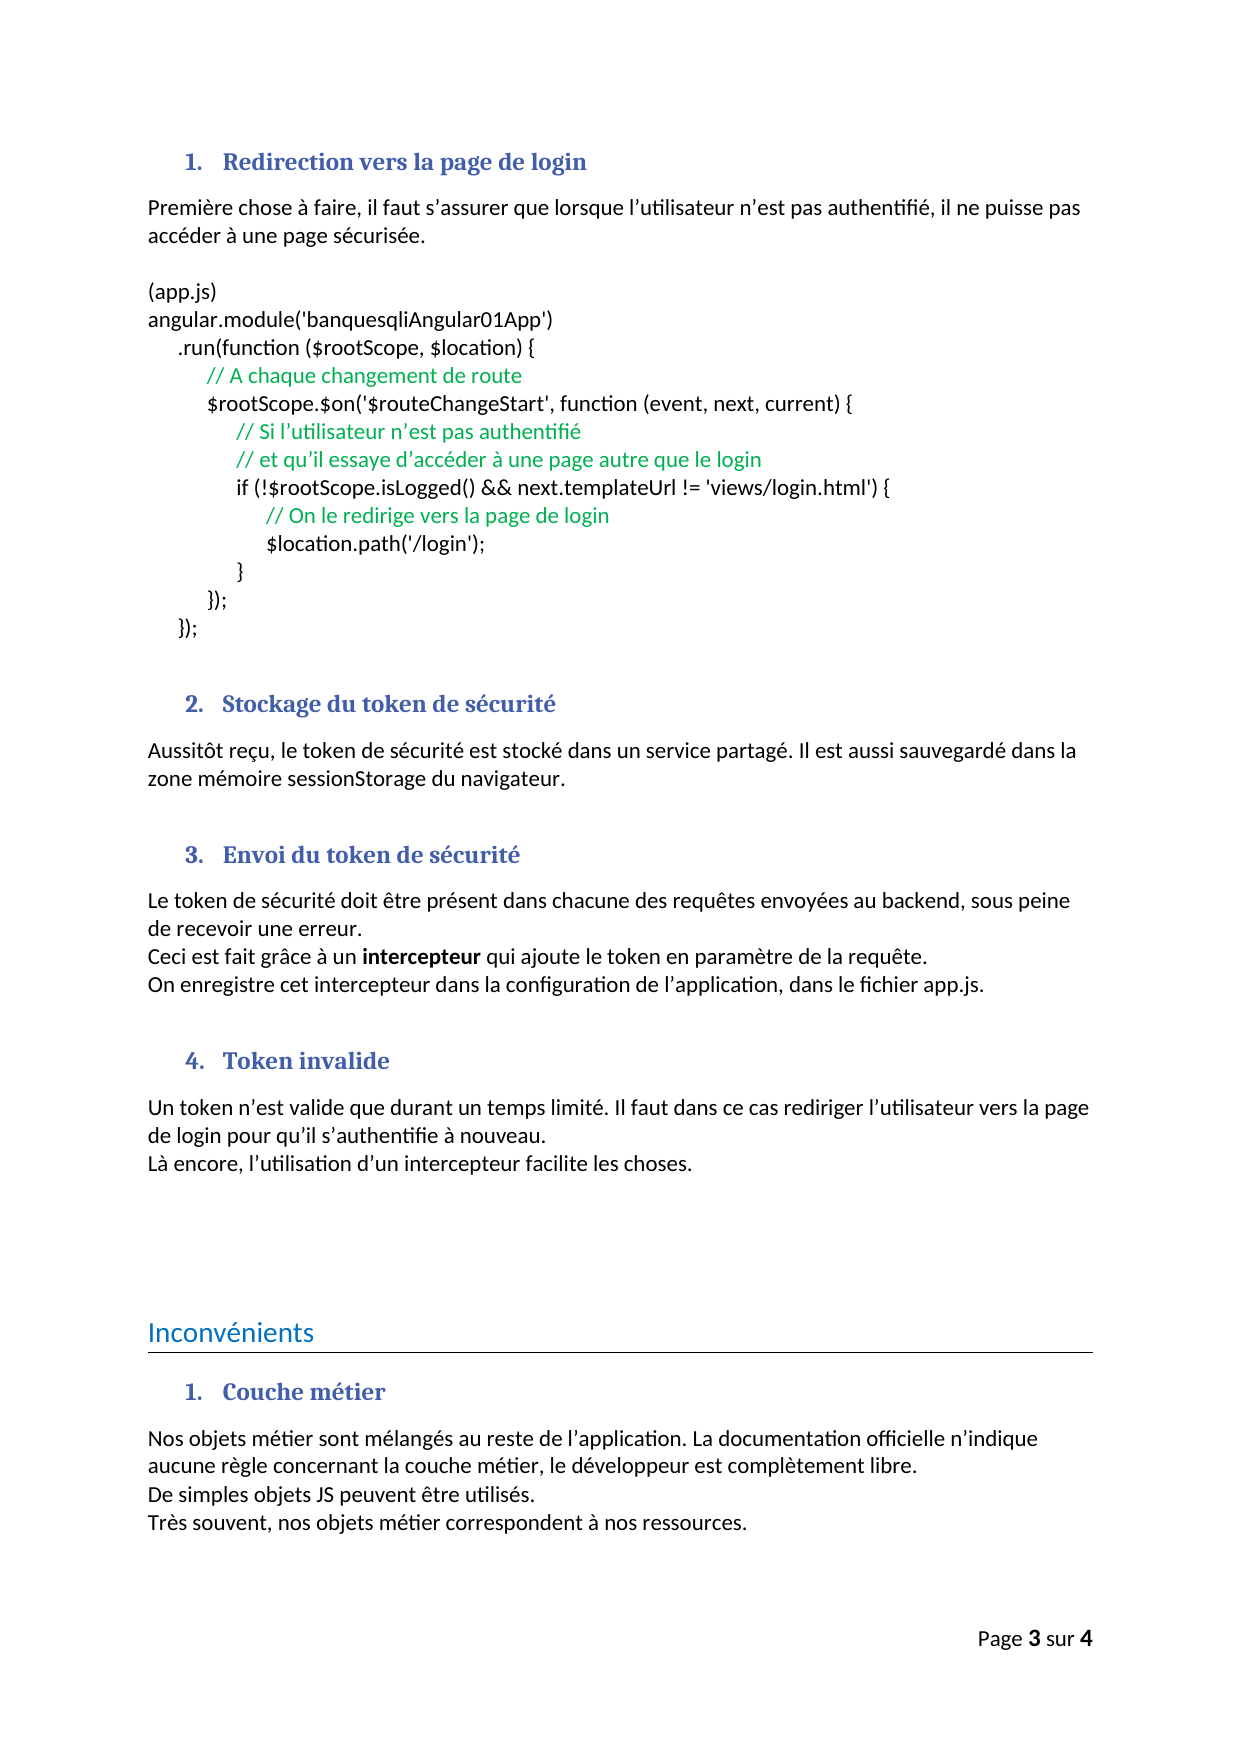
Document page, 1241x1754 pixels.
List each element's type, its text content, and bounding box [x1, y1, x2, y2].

text $rootScope.$on('$routeChangeStart', function (event, next, current) { [148, 389, 1093, 417]
text }); [148, 585, 1093, 613]
subtitle Token invalide [185, 1047, 1093, 1076]
text Le token de sécurité doit être présent dans chacune des requêtes envoyées au backend, sous peine de recevoir une erreur. [148, 886, 1093, 942]
text On enregistre cet intercepteur dans la configuration de l’application, dans le fichier app.js. [148, 970, 1093, 998]
subtitle Inconvénients [148, 1314, 1093, 1352]
text Ceci est fait grâce à un intercepteur qui ajoute le token en paramètre de la requête. [148, 942, 1093, 970]
subtitle Stockage du token de sécurité [185, 690, 1093, 719]
text Là encore, l’utilisation d’un intercepteur facilite les choses. [148, 1149, 1093, 1177]
text // On le redirige vers la page de login [148, 501, 1093, 529]
text // A chaque changement de route [148, 361, 1093, 389]
text Aussitôt reçu, le token de sécurité est stocké dans un service partagé. Il est aussi sauvegardé dans la zone mémoire sessionStorage du navigateur. [148, 736, 1093, 792]
text if (!$rootScope.isLogged() && next.templateUrl != 'views/login.html') { [148, 473, 1093, 501]
text Première chose à faire, il faut s’assurer que lorsque l’utilisateur n’est pas authentifié, il ne puisse pas accéder à une page sécurisée. [148, 193, 1093, 249]
subtitle Couche métier [185, 1378, 1093, 1407]
subtitle Envoi du token de sécurité [185, 841, 1093, 869]
subtitle Redirection vers la page de login [185, 148, 1093, 176]
text Nos objets métier sont mélangés au reste de l’application. La documentation officielle n’indique aucune règle concernant la couche métier, le développeur est complètement libre. [148, 1424, 1093, 1480]
text }); [148, 613, 1093, 641]
text De simples objets JS peuvent être utilisés. [148, 1480, 1093, 1508]
text (app.js) [148, 277, 1093, 305]
text angular.module('banquesqliAngular01App') [148, 305, 1093, 333]
text } [148, 557, 1093, 585]
text $location.path('/login'); [148, 529, 1093, 557]
text Très souvent, nos objets métier correspondent à nos ressources. [148, 1508, 1093, 1536]
text Un token n’est valide que durant un temps limité. Il faut dans ce cas rediriger l’utilisateur vers la page de login pour qu’il s’authentifie à nouveau. [148, 1093, 1093, 1149]
text .run(function ($rootScope, $location) { [148, 333, 1093, 361]
text // Si l’utilisateur n’est pas authentifié [148, 417, 1093, 445]
text // et qu’il essaye d’accéder à une page autre que le login [148, 445, 1093, 473]
